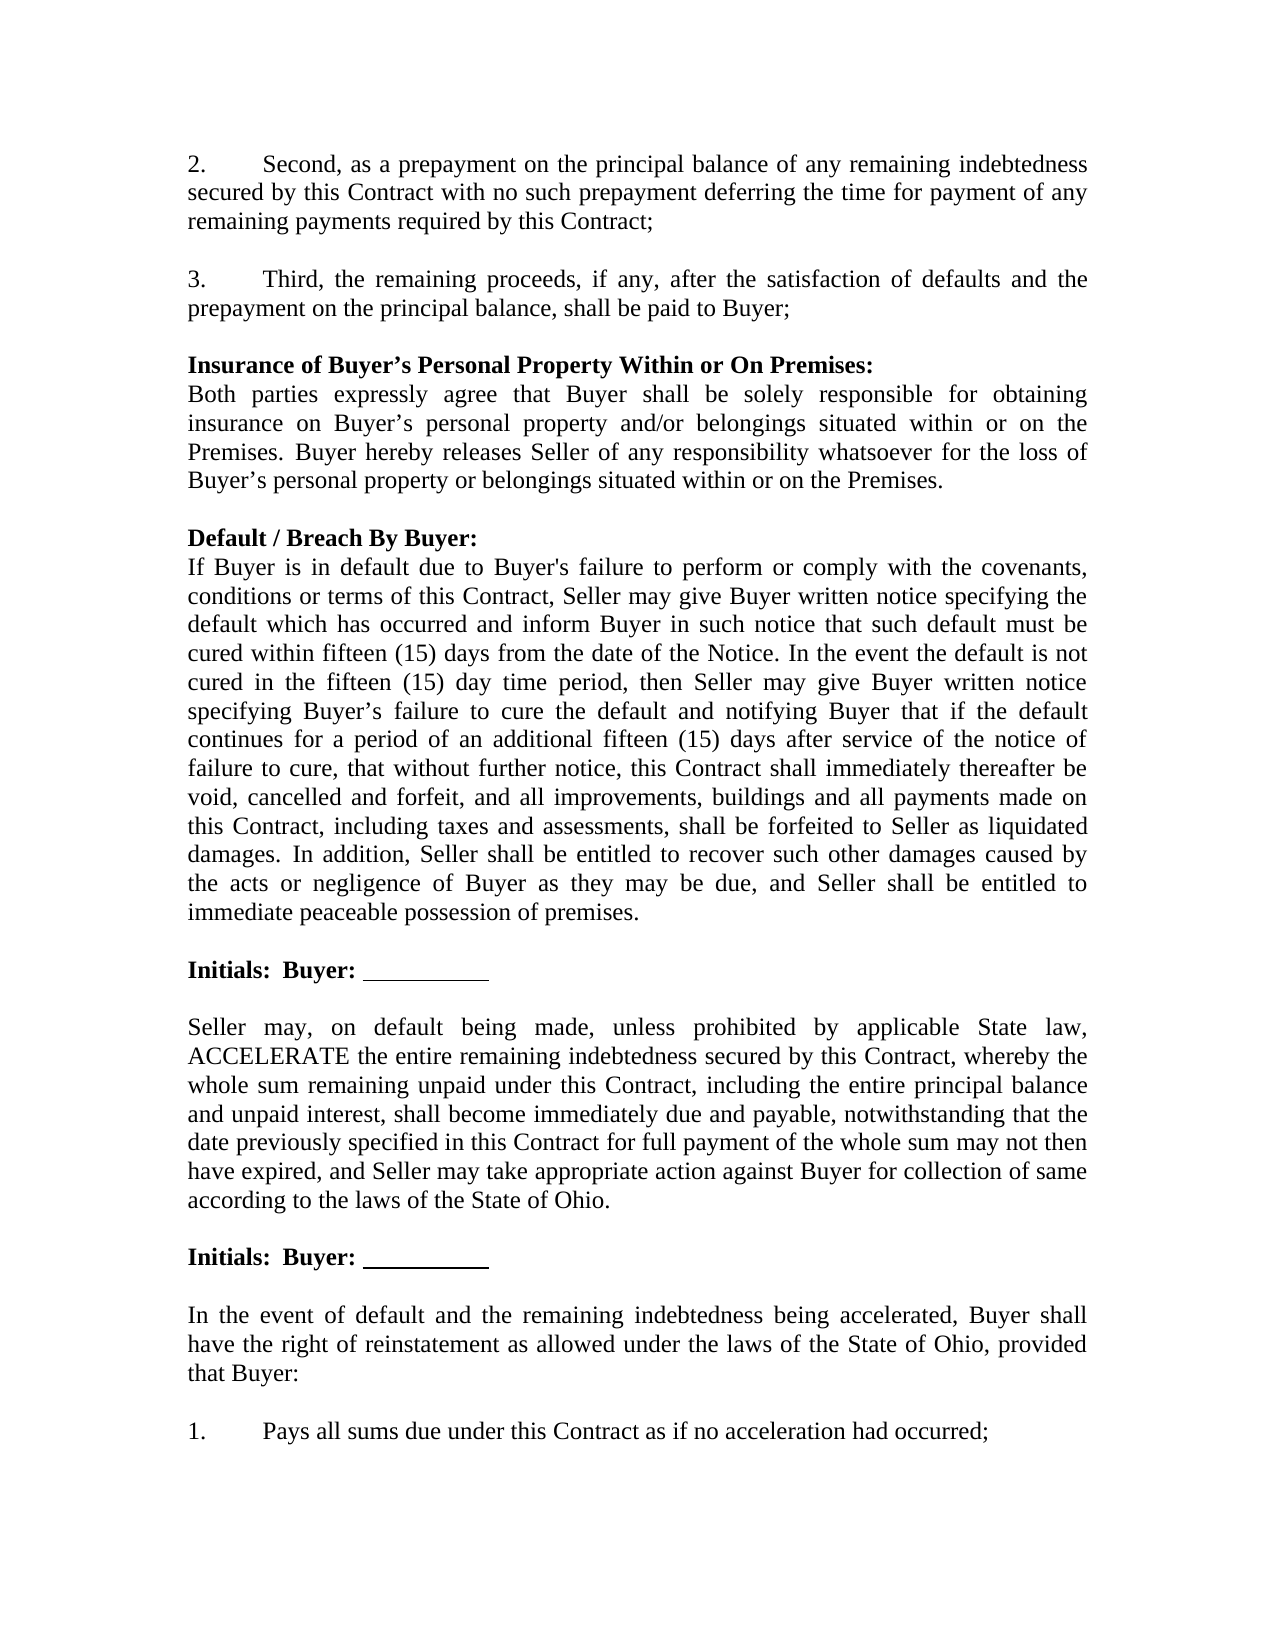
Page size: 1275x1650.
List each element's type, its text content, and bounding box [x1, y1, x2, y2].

list Third, the remaining proceeds, if any, after the satisfaction of defaults and the prepayment on the principal balance, shall be paid to Buyer; [187, 264, 1088, 322]
text In the event of default and the remaining indebtedness being accelerated, Buyer shall have the right of reinstatement as allowed under the laws of the State of Ohio, provided that Buyer: [187, 1300, 1088, 1387]
list Pays all sums due under this Contract as if no acceleration had occurred; [187, 1416, 1098, 1445]
subtitle Insurance of Buyer’s Personal Property Within or On Premises: [187, 350, 1098, 379]
text If Buyer is in default due to Buyer's failure to perform or comply with the covenants, conditions or terms of this Contract, Seller may give Buyer written notice specifying the default which has occurred and inform Buyer in such notice that such default must be cured within fifteen (15) days from the date of the Notice. In the event the default is not cured in the fifteen (15) day time period, then Seller may give Buyer written notice specifying Buyer’s failure to cure the default and notifying Buyer that if the default continues for a period of an additional fifteen (15) days after service of the notice of failure to cure, that without further notice, this Contract shall immediately thereafter be void, cancelled and forfeit, and all improvements, buildings and all payments made on this Contract, including taxes and assessments, shall be forfeited to Seller as liquidated damages. In addition, Seller shall be entitled to recover such other damages caused by the acts or negligence of Buyer as they may be due, and Seller shall be entitled to immediate peaceable possession of premises. [187, 552, 1088, 926]
subtitle Default / Breach By Buyer: [187, 523, 1098, 552]
text Seller may, on default being made, unless prohibited by applicable State law, ACCELERATE the entire remaining indebtedness secured by this Contract, whereby the whole sum remaining unpaid under this Contract, including the entire principal balance and unpaid interest, shall become immediately due and payable, notwithstanding that the date previously specified in this Contract for full payment of the whole sum may not then have expired, and Seller may take appropriate action against Buyer for collection of same according to the laws of the State of Ohio. [187, 1012, 1088, 1214]
subtitle Initials: Buyer: [187, 955, 1098, 984]
list Second, as a prepayment on the principal balance of any remaining indebtedness secured by this Contract with no such prepayment deferring the time for payment of any remaining payments required by this Contract; [187, 149, 1088, 235]
text Both parties expressly agree that Buyer shall be solely responsible for obtaining insurance on Buyer’s personal property and/or belongings situated within or on the Premises. Buyer hereby releases Seller of any responsibility whatsoever for the loss of Buyer’s personal property or belongings situated within or on the Premises. [187, 379, 1088, 494]
subtitle Initials: Buyer: [187, 1242, 1098, 1271]
